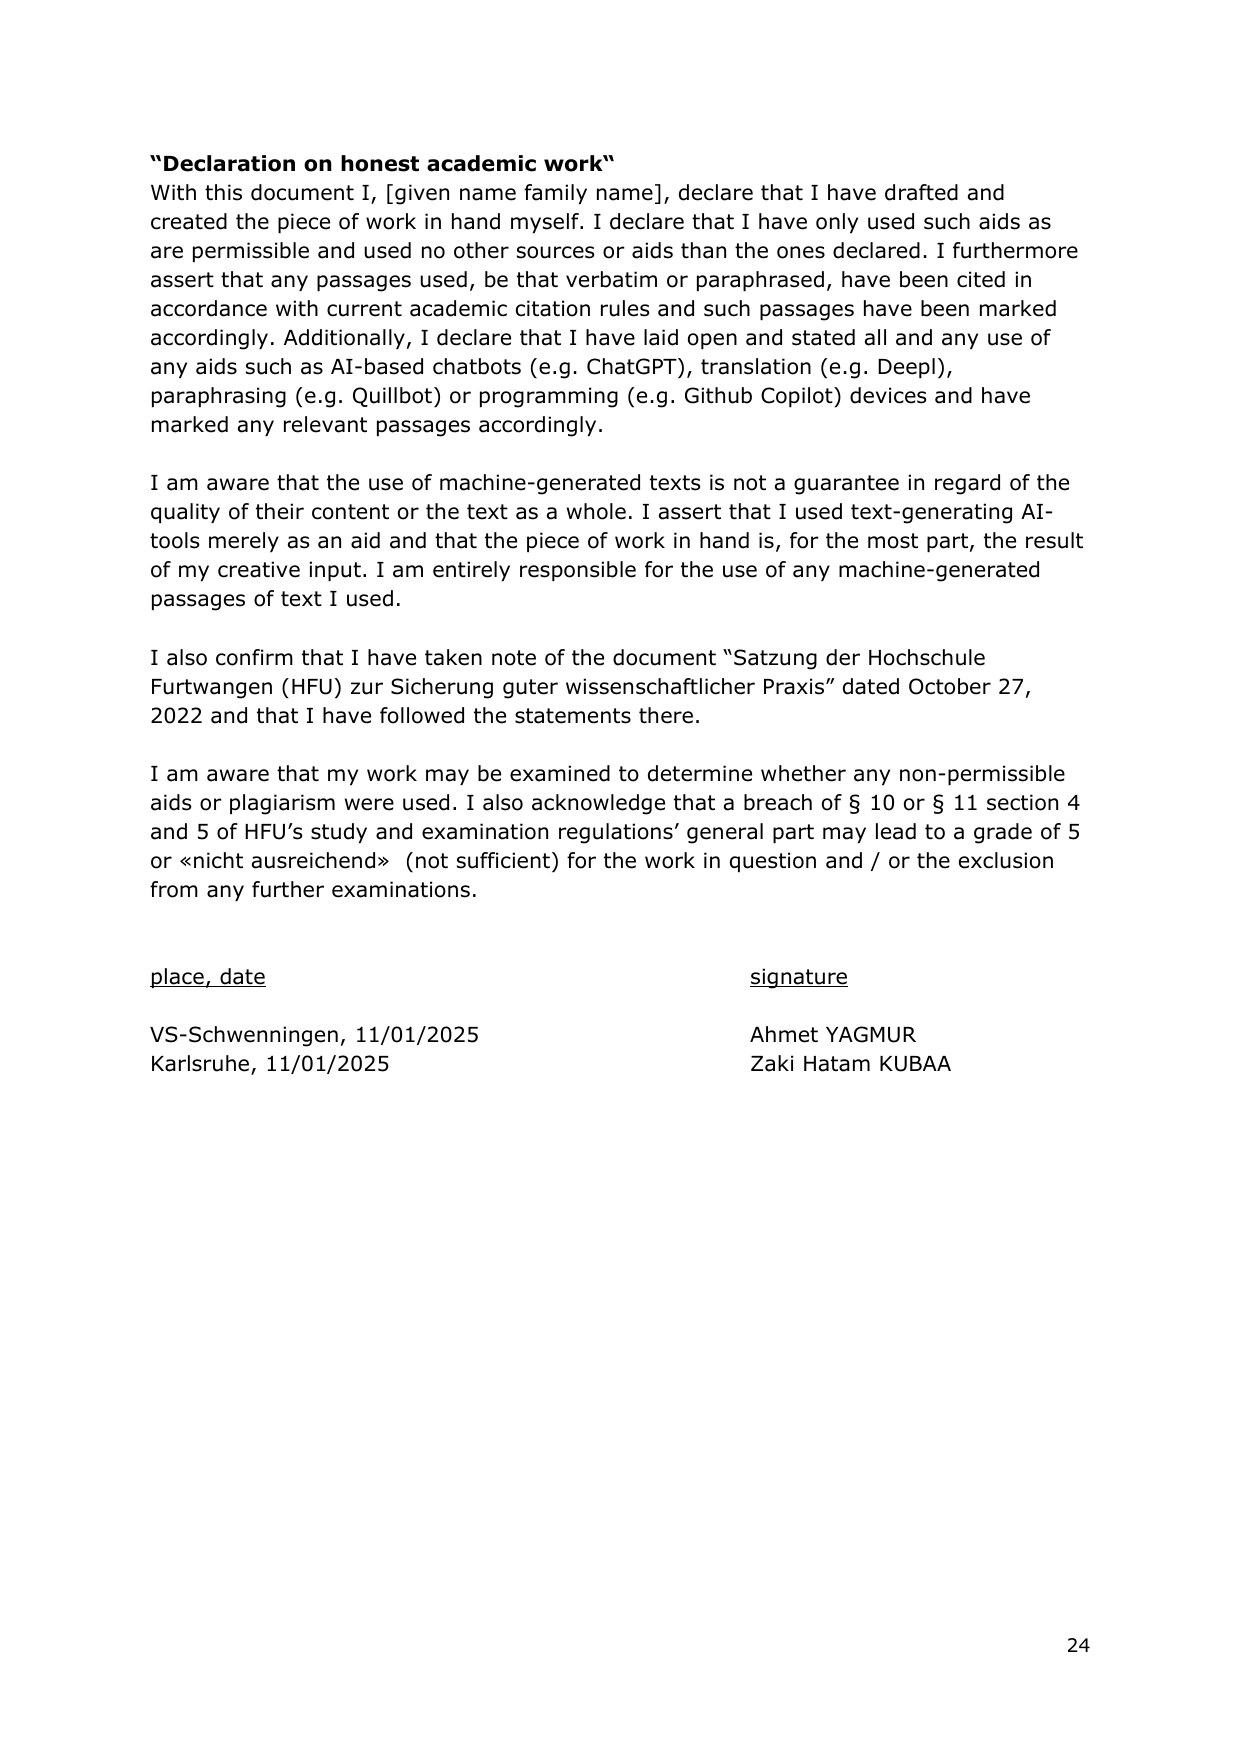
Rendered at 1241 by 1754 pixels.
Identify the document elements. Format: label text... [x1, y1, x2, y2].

text place, date signature [150, 964, 1090, 989]
text Karlsruhe, 11/01/2025 Zaki Hatam KUBAA [150, 1051, 1090, 1076]
text With this document I, [given name family name], declare that I have drafted and created the piece of work in hand myself. I declare that I have only used such aids as are permissible and used no other sources or aids than the ones declared. I furthermore assert that any passages used, be that verbatim or paraphrased, have been cited in accordance with current academic citation rules and such passages have been marked accordingly. Additionally, I declare that I have laid open and stated all and any use of any aids such as AI-based chatbots (e.g. ChatGPT), translation (e.g. Deepl), paraphrasing (e.g. Quillbot) or programming (e.g. Github Copilot) devices and have marked any relevant passages accordingly. [150, 179, 1090, 437]
text I am aware that my work may be examined to determine whether any non-permissible aids or plagiarism were used. I also acknowledge that a breach of § 10 or § 11 section 4 and 5 of HFU’s study and examination regulations’ general part may lead to a grade of 5 or «nicht ausreichend» (not sufficient) for the work in question and / or the exclusion from any further examinations. [150, 760, 1090, 902]
text VS-Schwenningen, 11/01/2025 Ahmet YAGMUR [150, 1022, 1090, 1047]
text I also confirm that I have taken note of the document “Satzung der Hochschule Furtwangen (HFU) zur Sicherung guter wissenschaftlicher Praxis” dated October 27, 2022 and that I have followed the statements there. [150, 644, 1090, 727]
text I am aware that the use of machine-generated texts is not a guarantee in regard of the quality of their content or the text as a whole. I assert that I used text-generating AI-tools merely as an aid and that the piece of work in hand is, for the most part, the result of my creative input. I am entirely responsible for the use of any machine-generated passages of text I used. [150, 470, 1090, 611]
text “Declaration on honest academic work“ [150, 150, 1090, 175]
